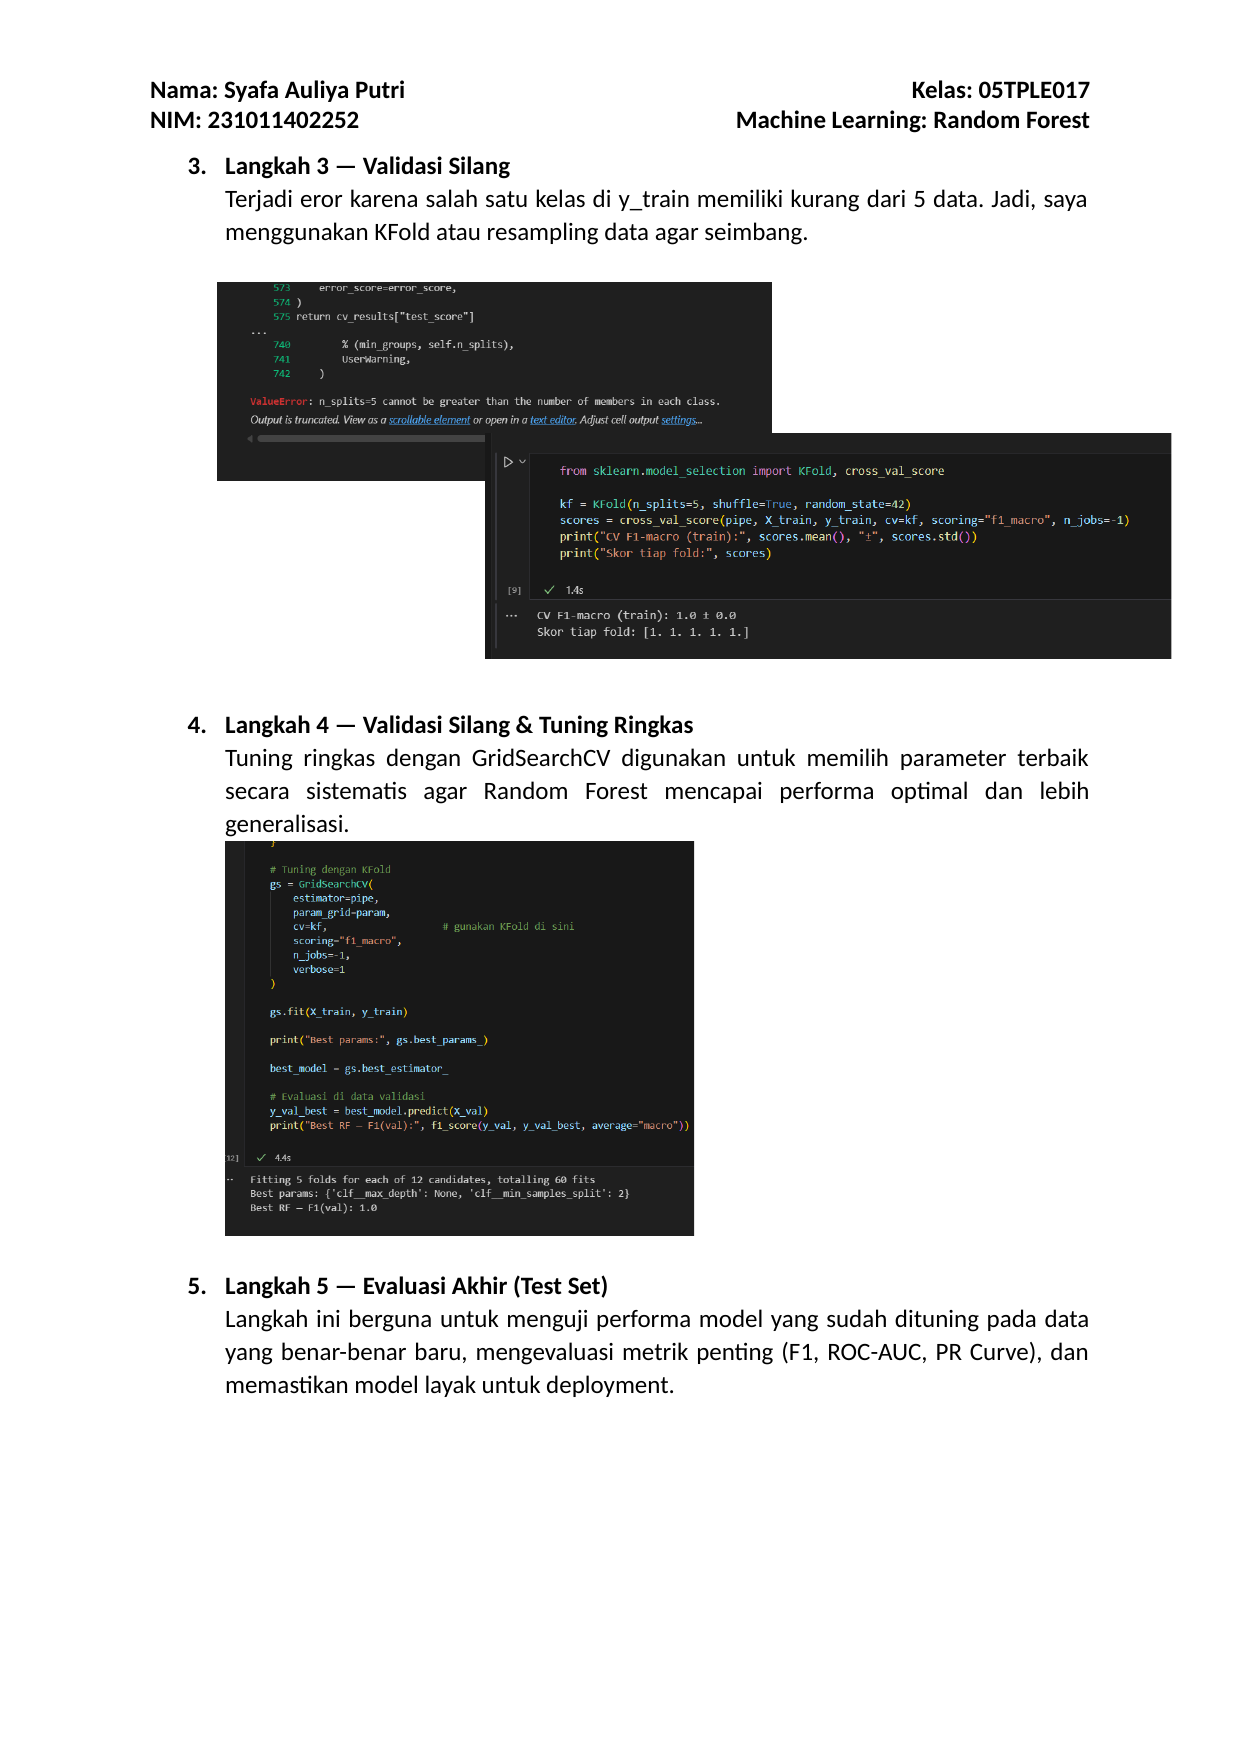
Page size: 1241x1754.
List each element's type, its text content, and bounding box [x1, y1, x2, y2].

picture [225, 841, 695, 1236]
list Langkah 3 — Validasi Silang [187, 150, 1090, 181]
list Langkah 5 — Evaluasi Akhir (Test Set) [187, 1271, 1090, 1301]
picture [217, 282, 1172, 659]
list Langkah 4 — Validasi Silang & Tuning Ringkas [187, 709, 1090, 740]
list Tuning ringkas dengan GridSearchCV digunakan untuk memilih parameter terbaik secara sistematis agar Random Forest mencapai performa optimal dan lebih generalisasi. [225, 742, 1090, 839]
list Terjadi eror karena salah satu kelas di y_train memiliki kurang dari 5 data. Jadi, saya menggunakan KFold atau resampling data agar seimbang. [225, 183, 1090, 246]
list Langkah ini berguna untuk menguji performa model yang sudah dituning pada data yang benar-benar baru, mengevaluasi metrik penting (F1, ROC-AUC, PR Curve), dan memastikan model layak untuk deployment. [225, 1303, 1090, 1400]
